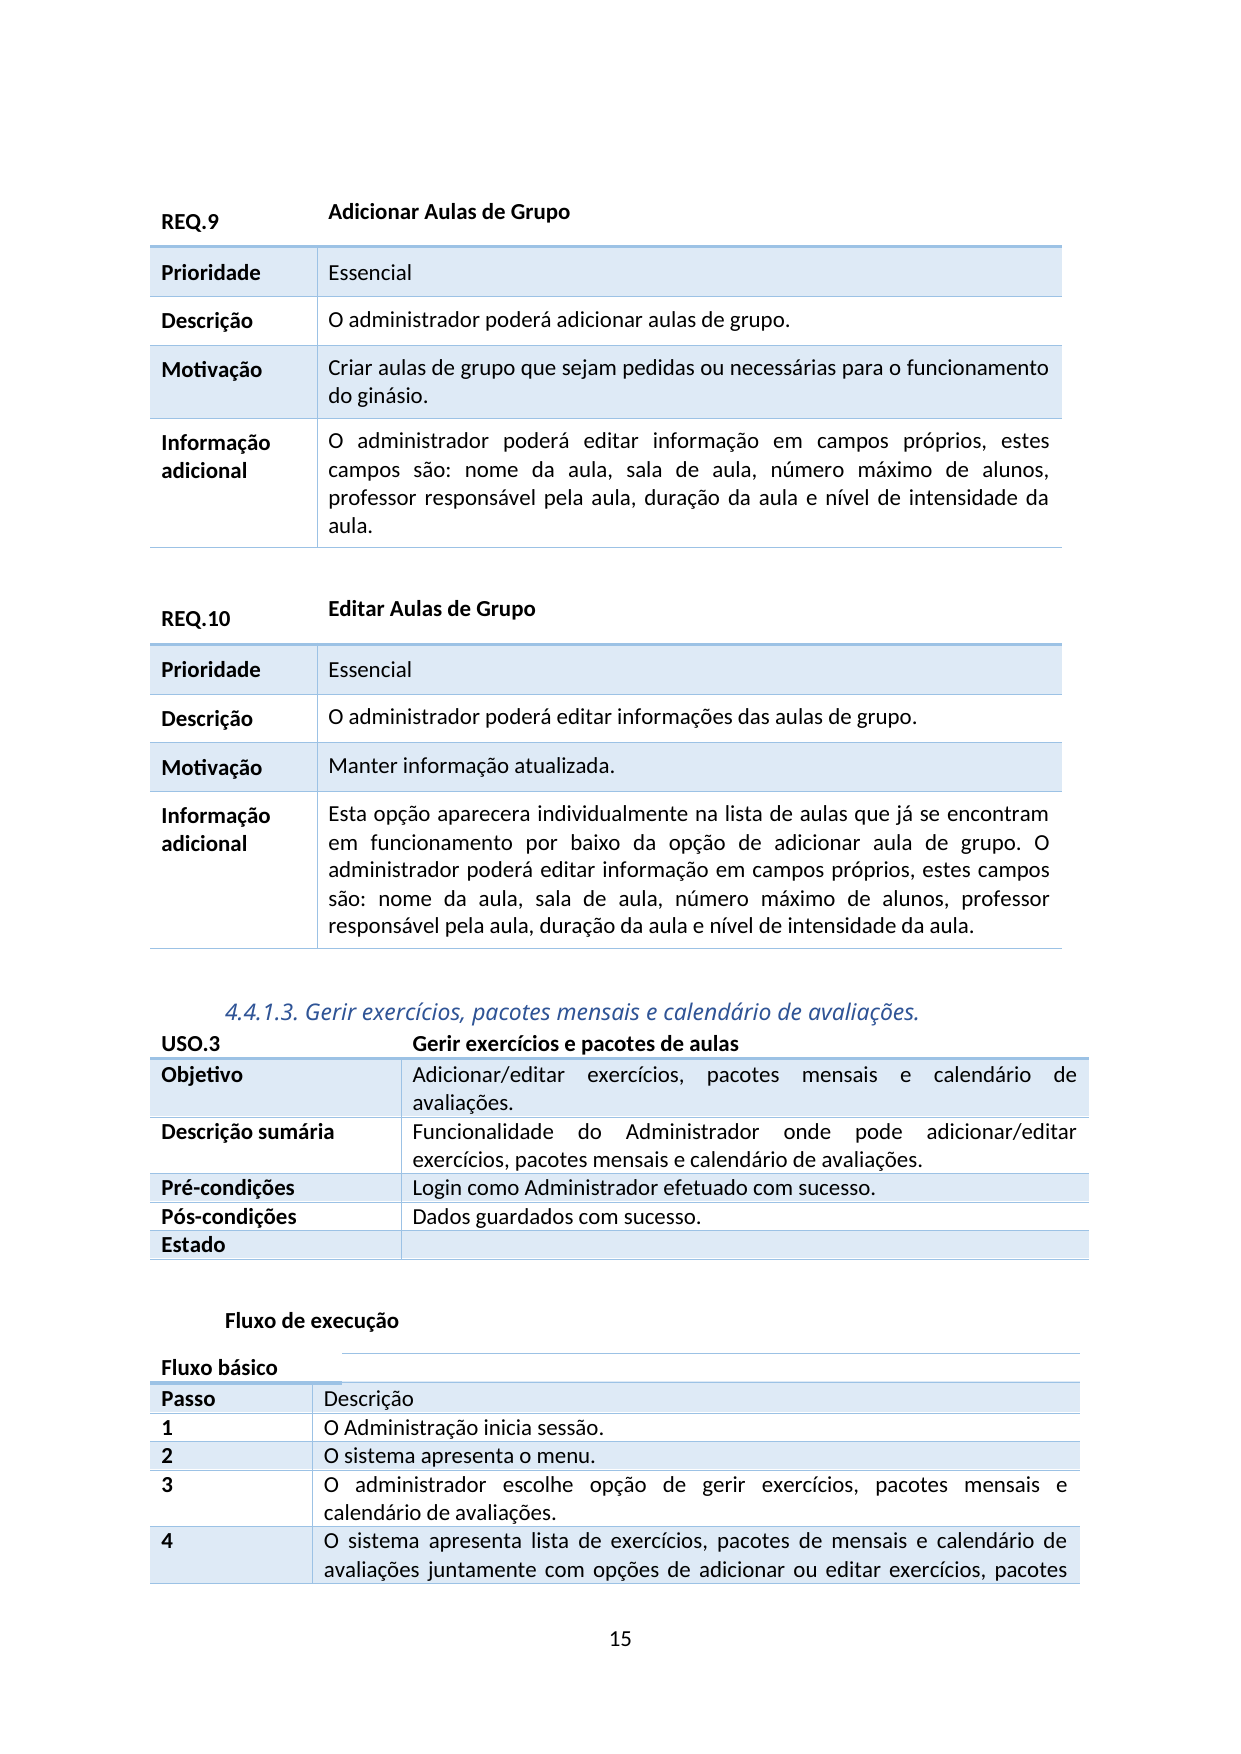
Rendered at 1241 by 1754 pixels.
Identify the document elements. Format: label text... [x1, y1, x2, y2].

text Fluxo de execução [150, 1306, 1090, 1334]
table_cell Prioridade [150, 646, 317, 694]
subtitle 4.4.1.3. Gerir exercícios, pacotes mensais e calendário de avaliações. [150, 995, 1090, 1027]
table_cell Descrição sumária [150, 1118, 401, 1173]
table_cell Pré-condições [150, 1174, 401, 1201]
table_cell Motivação [150, 346, 317, 418]
table_header USO.3 [150, 1029, 401, 1057]
table_header Gerir exercícios e pacotes de aulas [401, 1029, 1089, 1057]
table_cell Essencial [318, 248, 1062, 296]
table_cell 2 [150, 1442, 312, 1469]
table_cell Adicionar/editar exercícios, pacotes mensais e calendário de avaliações. [402, 1060, 1089, 1116]
table_cell Funcionalidade do Administrador onde pode adicionar/editar exercícios, pacotes mensais e calendário de avaliações. [402, 1118, 1089, 1173]
table_cell Esta opção aparecera individualmente na lista de aulas que já se encontram em funcionamento por baixo da opção de adicionar aula de grupo. O administrador poderá editar informação em campos próprios, estes campos são: nome da aula, sala de aula, número máximo de alunos, professor responsável pela aula, duração da aula e nível de intensidade da aula. [318, 792, 1062, 948]
table_cell 4 [150, 1527, 312, 1583]
table_cell Prioridade [150, 248, 317, 296]
table_cell O administrador escolhe opção de gerir exercícios, pacotes mensais e calendário de avaliações. [313, 1471, 1080, 1526]
table_cell Criar aulas de grupo que sejam pedidas ou necessárias para o funcionamento do ginásio. [318, 346, 1062, 418]
table_header REQ.9 [150, 197, 317, 245]
table_cell Pós-condições [150, 1203, 401, 1230]
table_cell O administrador poderá editar informação em campos próprios, estes campos são: nome da aula, sala de aula, número máximo de alunos, professor responsável pela aula, duração da aula e nível de intensidade da aula. [318, 419, 1062, 547]
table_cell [313, 1527, 1080, 1583]
table_cell Descrição [150, 695, 317, 742]
table_cell Informação adicional [150, 419, 317, 547]
table_cell Informação adicional [150, 792, 317, 948]
table_cell Essencial [318, 646, 1062, 694]
table_cell 3 [150, 1471, 312, 1526]
table_cell [402, 1231, 1089, 1258]
table_cell Motivação [150, 743, 317, 791]
table_cell O administrador poderá adicionar aulas de grupo. [318, 297, 1062, 344]
table_cell Login como Administrador efetuado com sucesso. [402, 1174, 1089, 1201]
table_cell Manter informação atualizada. [318, 743, 1062, 791]
table_header Adicionar Aulas de Grupo [317, 197, 1062, 245]
table_cell O administrador poderá editar informações das aulas de grupo. [318, 695, 1062, 742]
table_cell O Administração inicia sessão. [313, 1414, 1080, 1441]
table_header REQ.10 [150, 595, 317, 642]
table_cell Dados guardados com sucesso. [402, 1203, 1089, 1230]
table_cell Passo [150, 1385, 312, 1412]
table_cell O sistema apresenta o menu. [313, 1442, 1080, 1469]
table_cell Objetivo [150, 1060, 401, 1116]
table_cell 1 [150, 1414, 312, 1441]
table_header Editar Aulas de Grupo [317, 595, 1062, 642]
table_header Fluxo básico [150, 1353, 342, 1381]
table_cell Descrição [150, 297, 317, 344]
table_cell Descrição [313, 1383, 1080, 1412]
table_cell Estado [150, 1231, 401, 1258]
